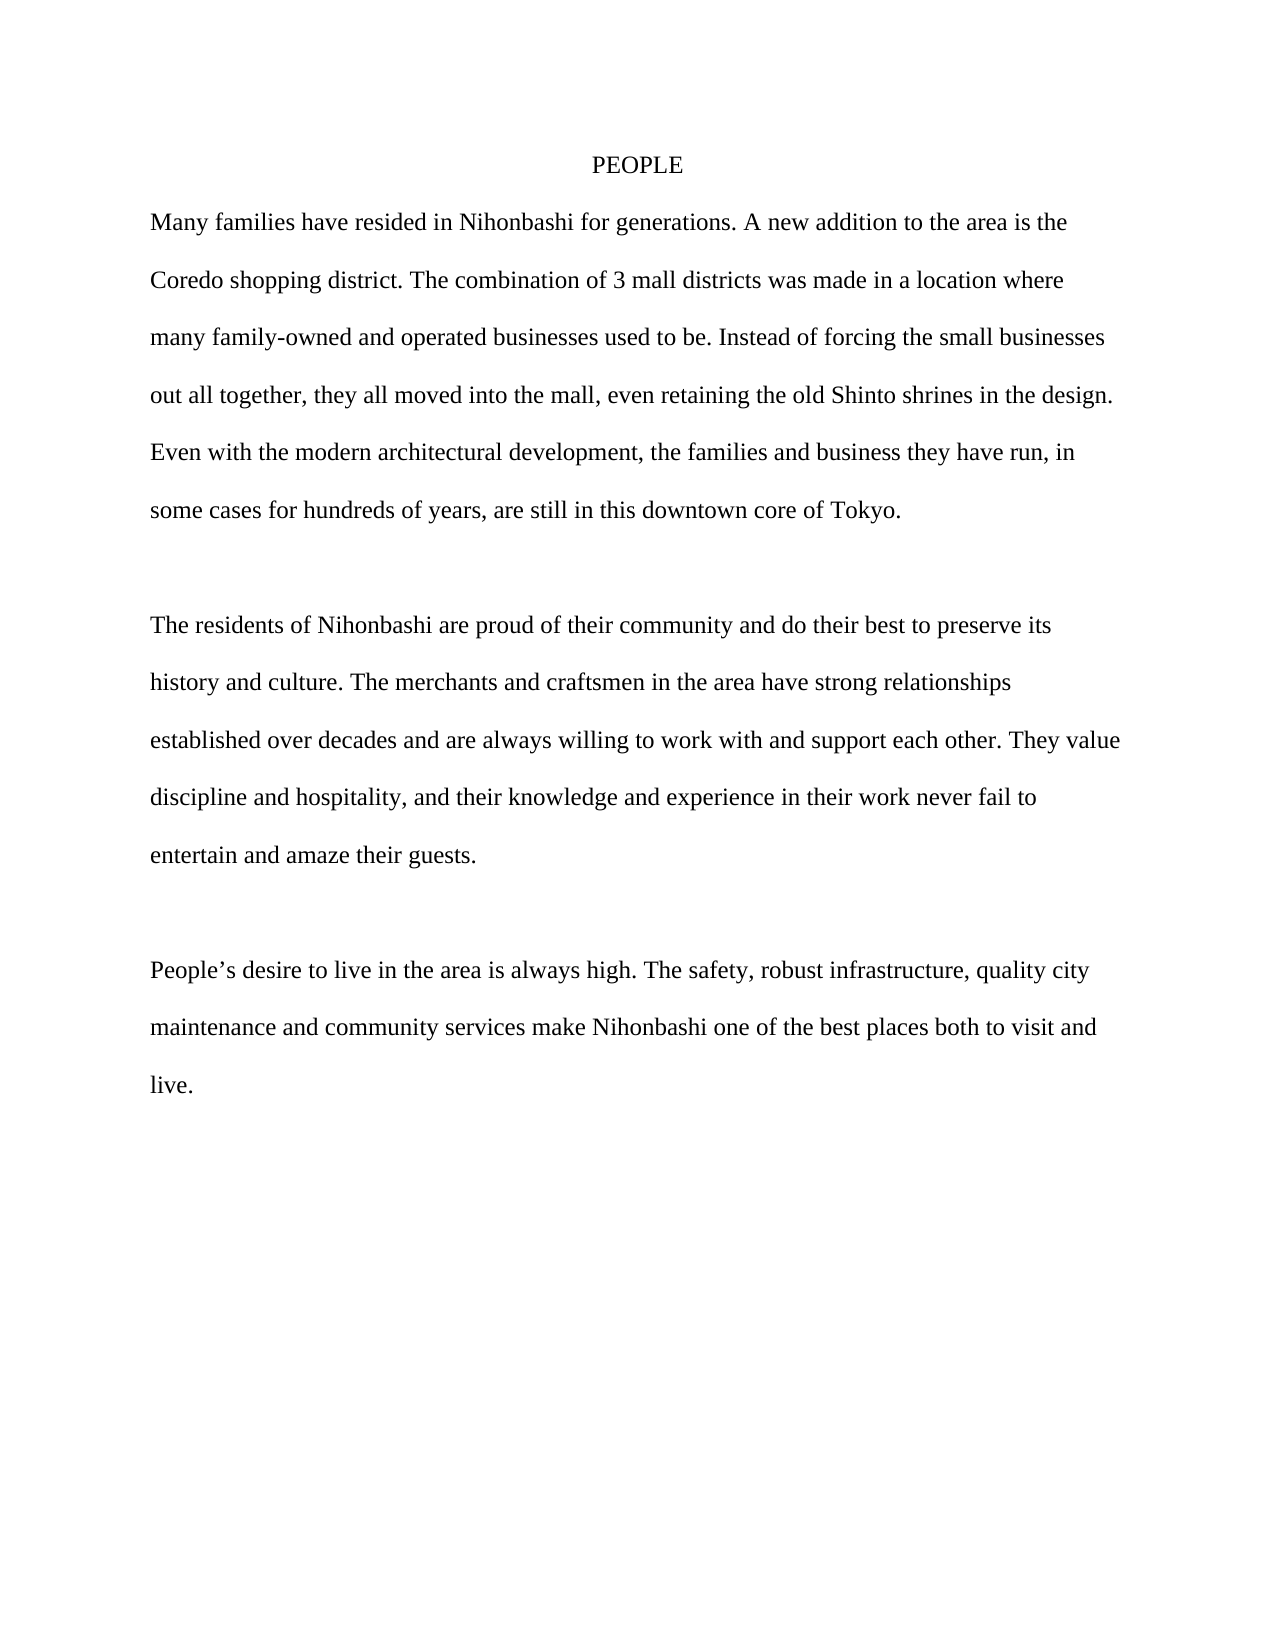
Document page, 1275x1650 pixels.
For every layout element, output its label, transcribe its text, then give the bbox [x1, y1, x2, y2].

text The residents of Nihonbashi are proud of their community and do their best to preserve its history and culture. The merchants and craftsmen in the area have strong relationships established over decades and are always willing to work with and support each other. They value discipline and hospitality, and their knowledge and experience in their work never fail to entertain and amaze their guests. [150, 610, 1125, 869]
text PEOPLE [150, 150, 1125, 179]
text Many families have resided in Nihonbashi for generations. A new addition to the area is the Coredo shopping district. The combination of 3 mall districts was made in a location where many family-owned and operated businesses used to be. Instead of forcing the small businesses out all together, they all moved into the mall, even retaining the old Shinto shrines in the design. Even with the modern architectural development, the families and business they have run, in some cases for hundreds of years, are still in this downtown core of Tokyo. [150, 207, 1125, 524]
text People’s desire to live in the area is always high. The safety, robust infrastructure, quality city maintenance and community services make Nihonbashi one of the best places both to visit and live. [150, 955, 1125, 1099]
